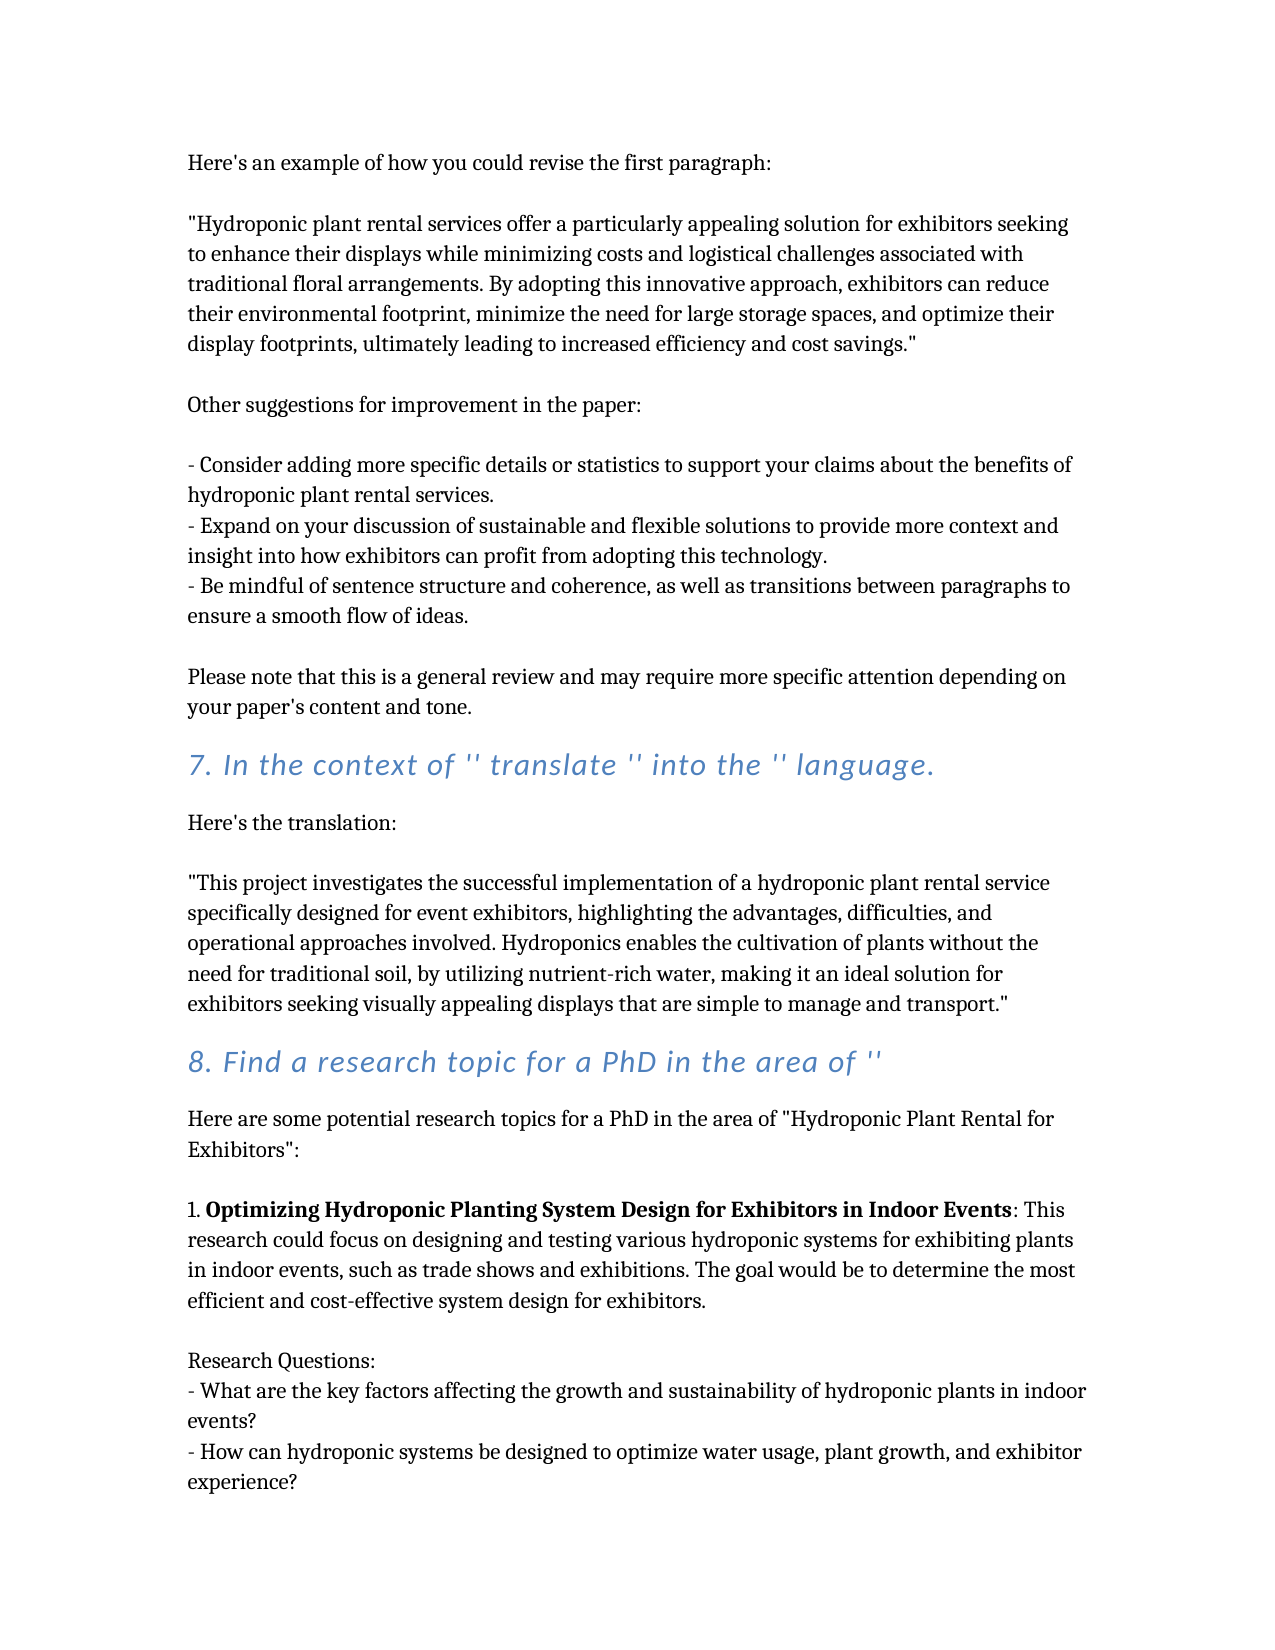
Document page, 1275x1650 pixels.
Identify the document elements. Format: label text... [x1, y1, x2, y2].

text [187, 1106, 1087, 1495]
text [187, 150, 1087, 720]
text Here's the translation: "This project investigates the successful implementation of a hydroponic plant rental service specifically designed for event exhibitors, highlighting the advantages, difficulties, and operational approaches involved. Hydroponics enables the cultivation of plants without the need for traditional soil, by utilizing nutrient-rich water, making it an ideal solution for exhibitors seeking visually appealing displays that are simple to manage and transport." [187, 809, 1087, 1017]
subtitle 8. Find a research topic for a PhD in the area of '' [187, 1042, 1087, 1080]
subtitle 7. In the context of '' translate '' into the '' language. [187, 745, 1087, 783]
